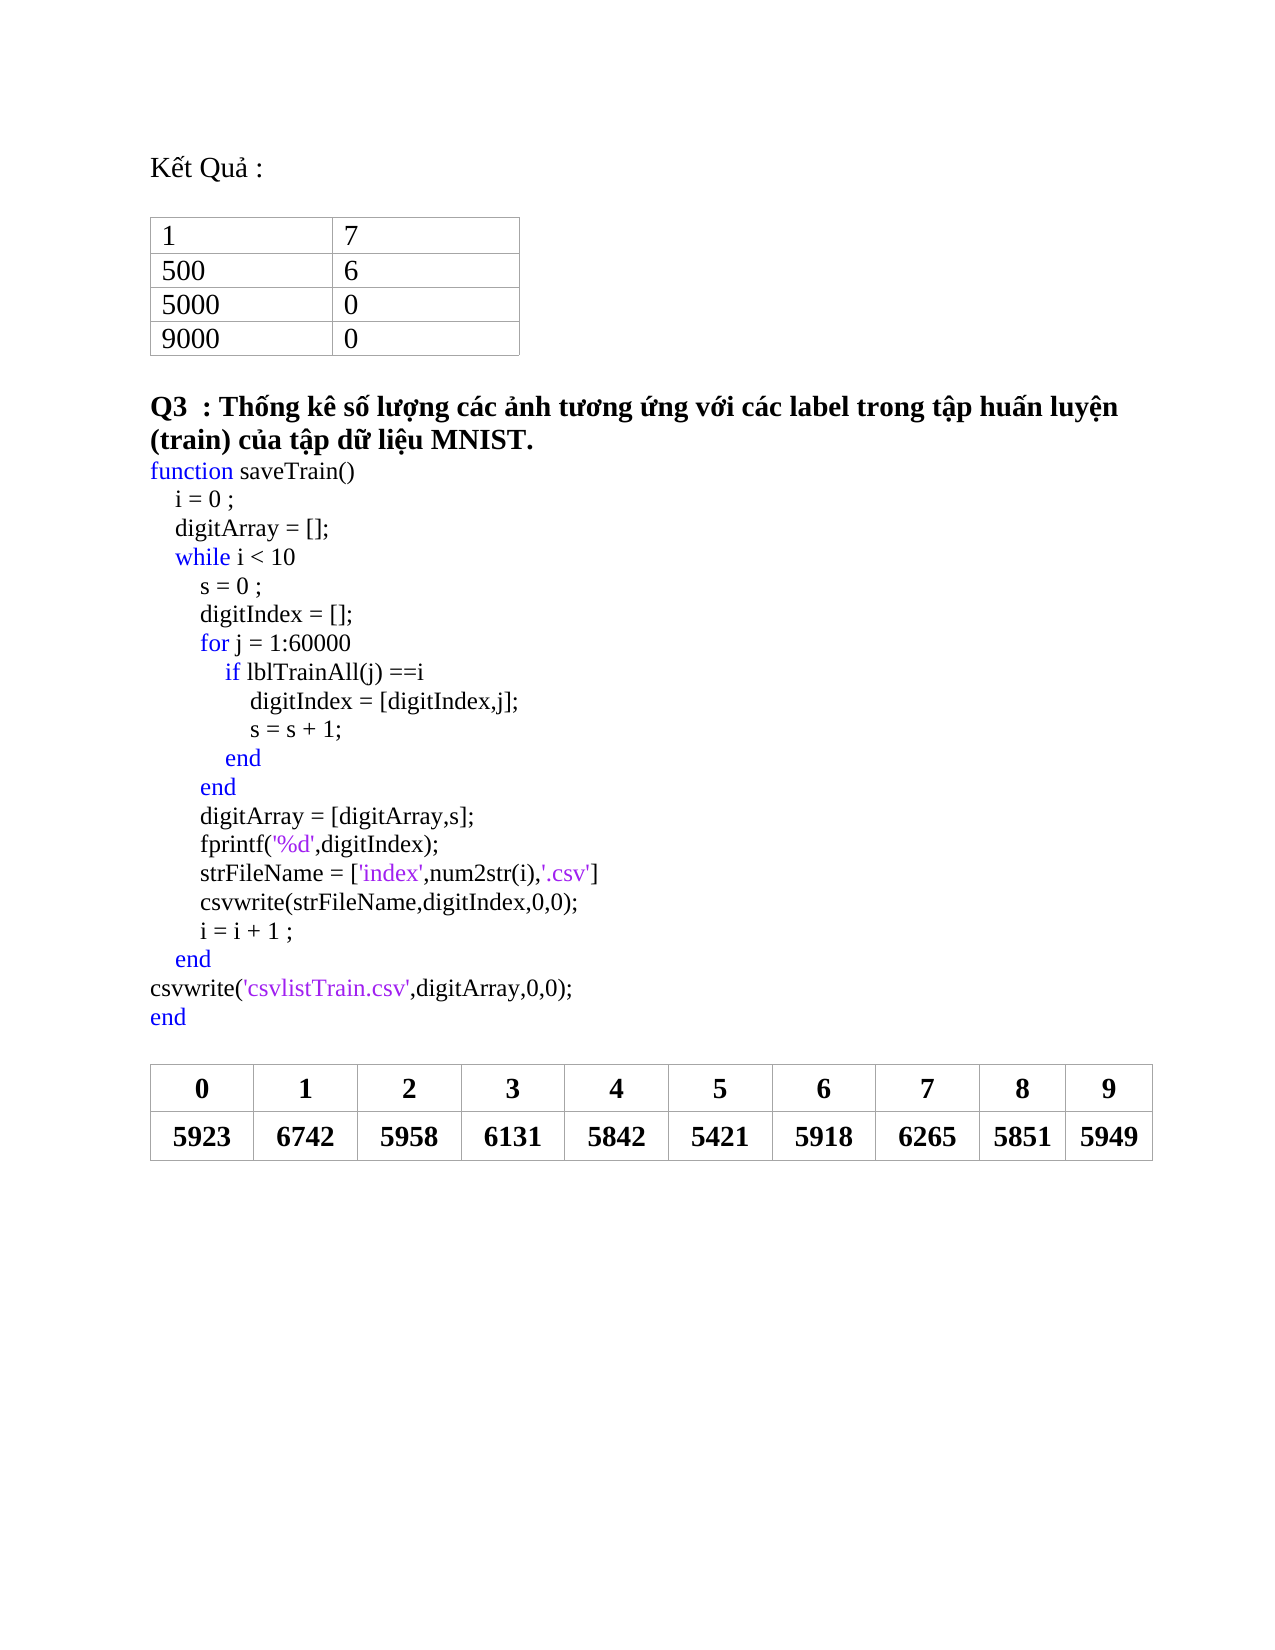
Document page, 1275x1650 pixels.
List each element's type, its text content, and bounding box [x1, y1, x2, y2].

table_cell 500 [151, 254, 332, 286]
text i = 0 ; [150, 484, 1125, 513]
text csvwrite('csvlistTrain.csv',digitArray,0,0); [150, 973, 1125, 1002]
table_cell 0 [333, 322, 519, 354]
table_cell 6742 [254, 1112, 357, 1159]
table_header 6 [773, 1065, 875, 1111]
table_cell 6 [333, 254, 519, 286]
text end [150, 743, 1125, 772]
table_header 1 [151, 218, 332, 252]
text s = s + 1; [150, 714, 1125, 743]
text function saveTrain() [150, 456, 1125, 484]
table_cell 5421 [669, 1112, 772, 1159]
text while i < 10 [150, 542, 1125, 571]
text end [150, 944, 1125, 973]
table_header 9 [1066, 1065, 1152, 1111]
text strFileName = ['index',num2str(i),'.csv'] [150, 858, 1125, 887]
text digitIndex = [digitIndex,j]; [150, 686, 1125, 714]
text end [150, 1002, 1125, 1031]
text end [150, 772, 1125, 801]
text if lblTrainAll(j) ==i [150, 657, 1125, 686]
table_cell 0 [333, 288, 519, 321]
table_cell 5918 [773, 1112, 875, 1159]
table_header 2 [358, 1065, 461, 1111]
text fprintf('%d',digitIndex); [150, 829, 1125, 858]
text Kết Quả : [150, 150, 1125, 183]
table_header 5 [669, 1065, 772, 1111]
text i = i + 1 ; [150, 916, 1125, 944]
table_cell 5851 [980, 1112, 1065, 1159]
table_cell 5958 [358, 1112, 461, 1159]
text s = 0 ; [150, 571, 1125, 599]
text digitArray = []; [150, 513, 1125, 542]
table_cell 6131 [462, 1112, 564, 1159]
table_header 7 [333, 218, 519, 252]
table_header 7 [876, 1065, 979, 1111]
text for j = 1:60000 [150, 628, 1125, 657]
text csvwrite(strFileName,digitIndex,0,0); [150, 887, 1125, 916]
table_cell 6265 [876, 1112, 979, 1159]
table_cell 5923 [151, 1112, 253, 1159]
table_header 0 [151, 1065, 253, 1111]
text digitIndex = []; [150, 599, 1125, 628]
table_cell 5000 [151, 288, 332, 321]
table_cell 5949 [1066, 1112, 1152, 1159]
table_cell 9000 [151, 322, 332, 354]
table_header 3 [462, 1065, 564, 1111]
table_header 4 [565, 1065, 668, 1111]
table_cell 5842 [565, 1112, 668, 1159]
table_header 1 [254, 1065, 357, 1111]
text digitArray = [digitArray,s]; [150, 801, 1125, 829]
text Q3 : Thống kê số lượng các ảnh tương ứng với các label trong tập huấn luyện (train) của tập dữ liệu MNIST. [150, 389, 1125, 456]
table_header 8 [980, 1065, 1065, 1111]
